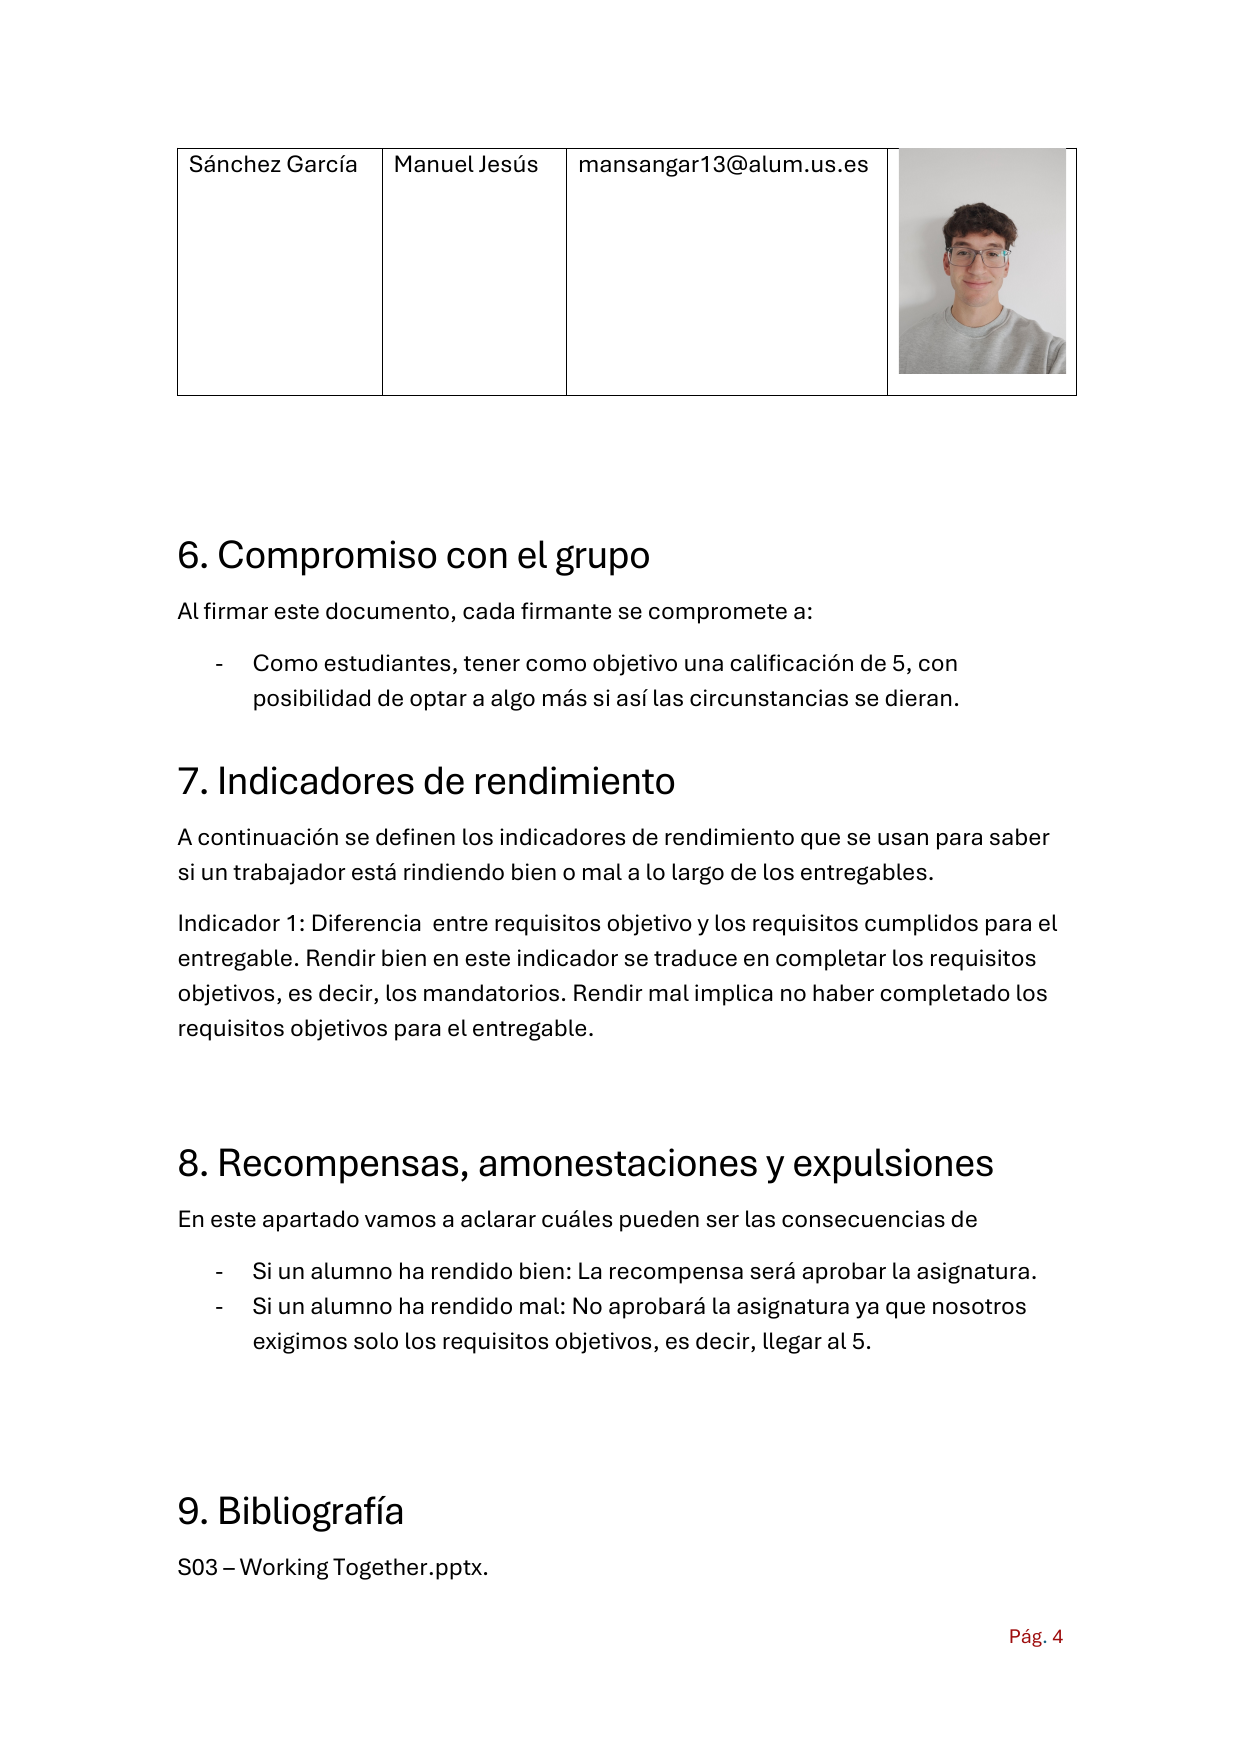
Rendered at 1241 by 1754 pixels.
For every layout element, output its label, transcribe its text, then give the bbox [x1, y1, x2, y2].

text A continuación se definen los indicadores de rendimiento que se usan para saber si un trabajador está rindiendo bien o mal a lo largo de los entregables. [177, 822, 1063, 887]
subtitle 6. Compromiso con el grupo [177, 529, 1063, 580]
subtitle 9. Bibliografía [177, 1485, 1063, 1536]
list Si un alumno ha rendido mal: No aprobará la asignatura ya que nosotros exigimos solo los requisitos objetivos, es decir, llegar al 5. [215, 1291, 1063, 1357]
text En este apartado vamos a aclarar cuáles pueden ser las consecuencias de [177, 1204, 1063, 1235]
table_cell Manuel Jesús [383, 149, 566, 394]
list Como estudiantes, tener como objetivo una calificación de 5, con posibilidad de optar a algo más si así las circunstancias se dieran. [215, 647, 1063, 713]
table_cell Sánchez García [178, 149, 382, 394]
picture [898, 148, 1067, 374]
table_cell mansangar13@alum.us.es [567, 149, 887, 394]
list Si un alumno ha rendido bien: La recompensa será aprobar la asignatura. [215, 1256, 1063, 1287]
text Al firmar este documento, cada firmante se compromete a: [177, 596, 1063, 626]
table_cell [888, 149, 1076, 394]
text S03 – Working Together.pptx. [177, 1552, 1063, 1582]
subtitle 8. Recompensas, amonestaciones y expulsiones [177, 1138, 1063, 1188]
text Indicador 1: Diferencia entre requisitos objetivo y los requisitos cumplidos para el entregable. Rendir bien en este indicador se traduce en completar los requisitos objetivos, es decir, los mandatorios. Rendir mal implica no haber completado los requisitos objetivos para el entregable. [177, 908, 1063, 1044]
subtitle 7. Indicadores de rendimiento [177, 755, 1063, 806]
